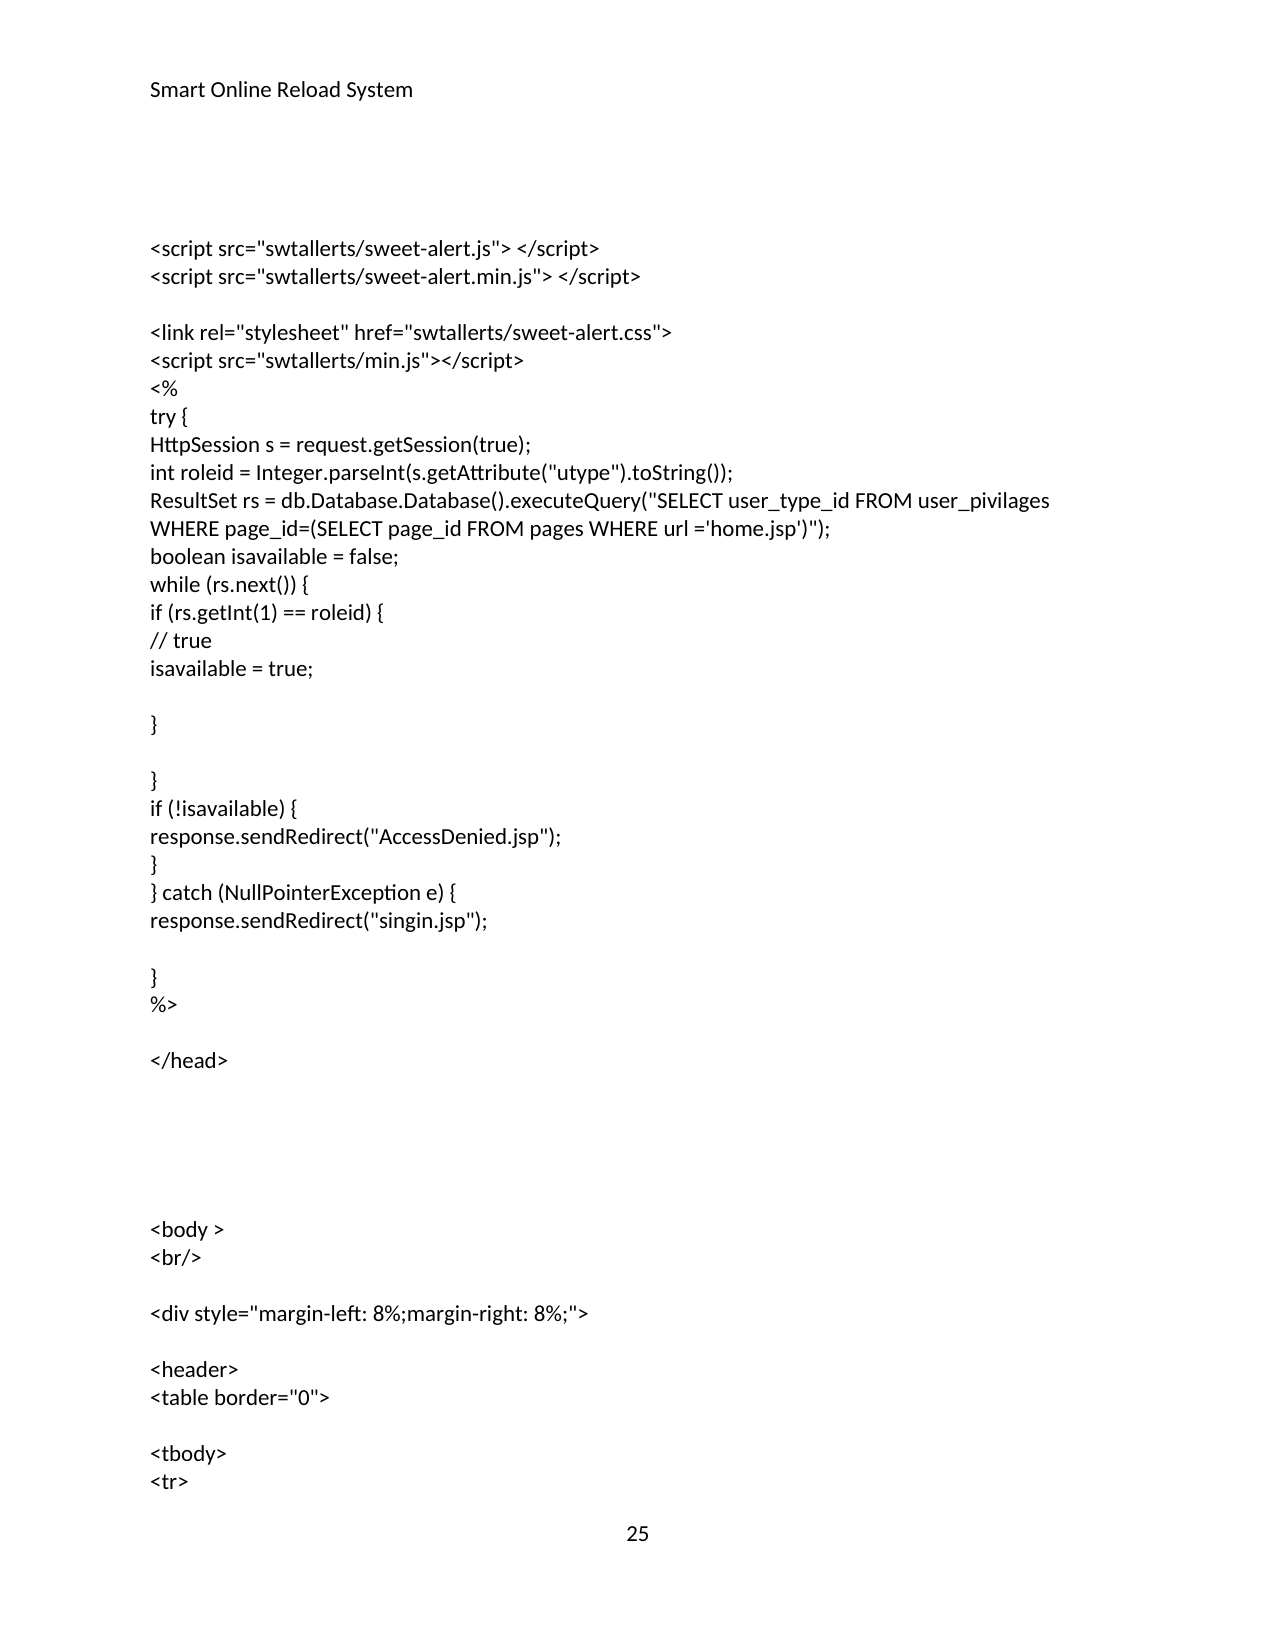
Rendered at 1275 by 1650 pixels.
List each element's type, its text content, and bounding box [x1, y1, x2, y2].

text <% [150, 374, 1125, 402]
text while (rs.next()) { [150, 570, 1125, 598]
text } [150, 766, 1125, 794]
text <table border="0"> [150, 1383, 1125, 1411]
text <body > [150, 1215, 1125, 1243]
text </head> [150, 1047, 1125, 1075]
text <tbody> [150, 1439, 1125, 1467]
text } catch (NullPointerException e) { [150, 878, 1125, 907]
text <script src="swtallerts/sweet-alert.js"> </script> [150, 234, 1125, 262]
text try { [150, 402, 1125, 430]
text <script src="swtallerts/sweet-alert.min.js"> </script> [150, 262, 1125, 290]
text <br/> [150, 1243, 1125, 1271]
text <header> [150, 1355, 1125, 1383]
text } [150, 963, 1125, 991]
text // true [150, 626, 1125, 654]
text <script src="swtallerts/min.js"></script> [150, 346, 1125, 374]
text ResultSet rs = db.Database.Database().executeQuery("SELECT user_type_id FROM user_pivilages WHERE page_id=(SELECT page_id FROM pages WHERE url ='home.jsp')"); [150, 486, 1125, 542]
text int roleid = Integer.parseInt(s.getAttribute("utype").toString()); [150, 458, 1125, 486]
text <link rel="stylesheet" href="swtallerts/sweet-alert.css"> [150, 318, 1125, 346]
text if (!isavailable) { [150, 794, 1125, 822]
text boolean isavailable = false; [150, 542, 1125, 570]
text response.sendRedirect("AccessDenied.jsp"); [150, 822, 1125, 851]
text <tr> [150, 1467, 1125, 1495]
text %> [150, 991, 1125, 1019]
text } [150, 851, 1125, 878]
text HttpSession s = request.getSession(true); [150, 430, 1125, 458]
text } [150, 710, 1125, 738]
text <div style="margin-left: 8%;margin-right: 8%;"> [150, 1299, 1125, 1327]
text if (rs.getInt(1) == roleid) { [150, 598, 1125, 626]
text isavailable = true; [150, 654, 1125, 682]
text response.sendRedirect("singin.jsp"); [150, 907, 1125, 934]
